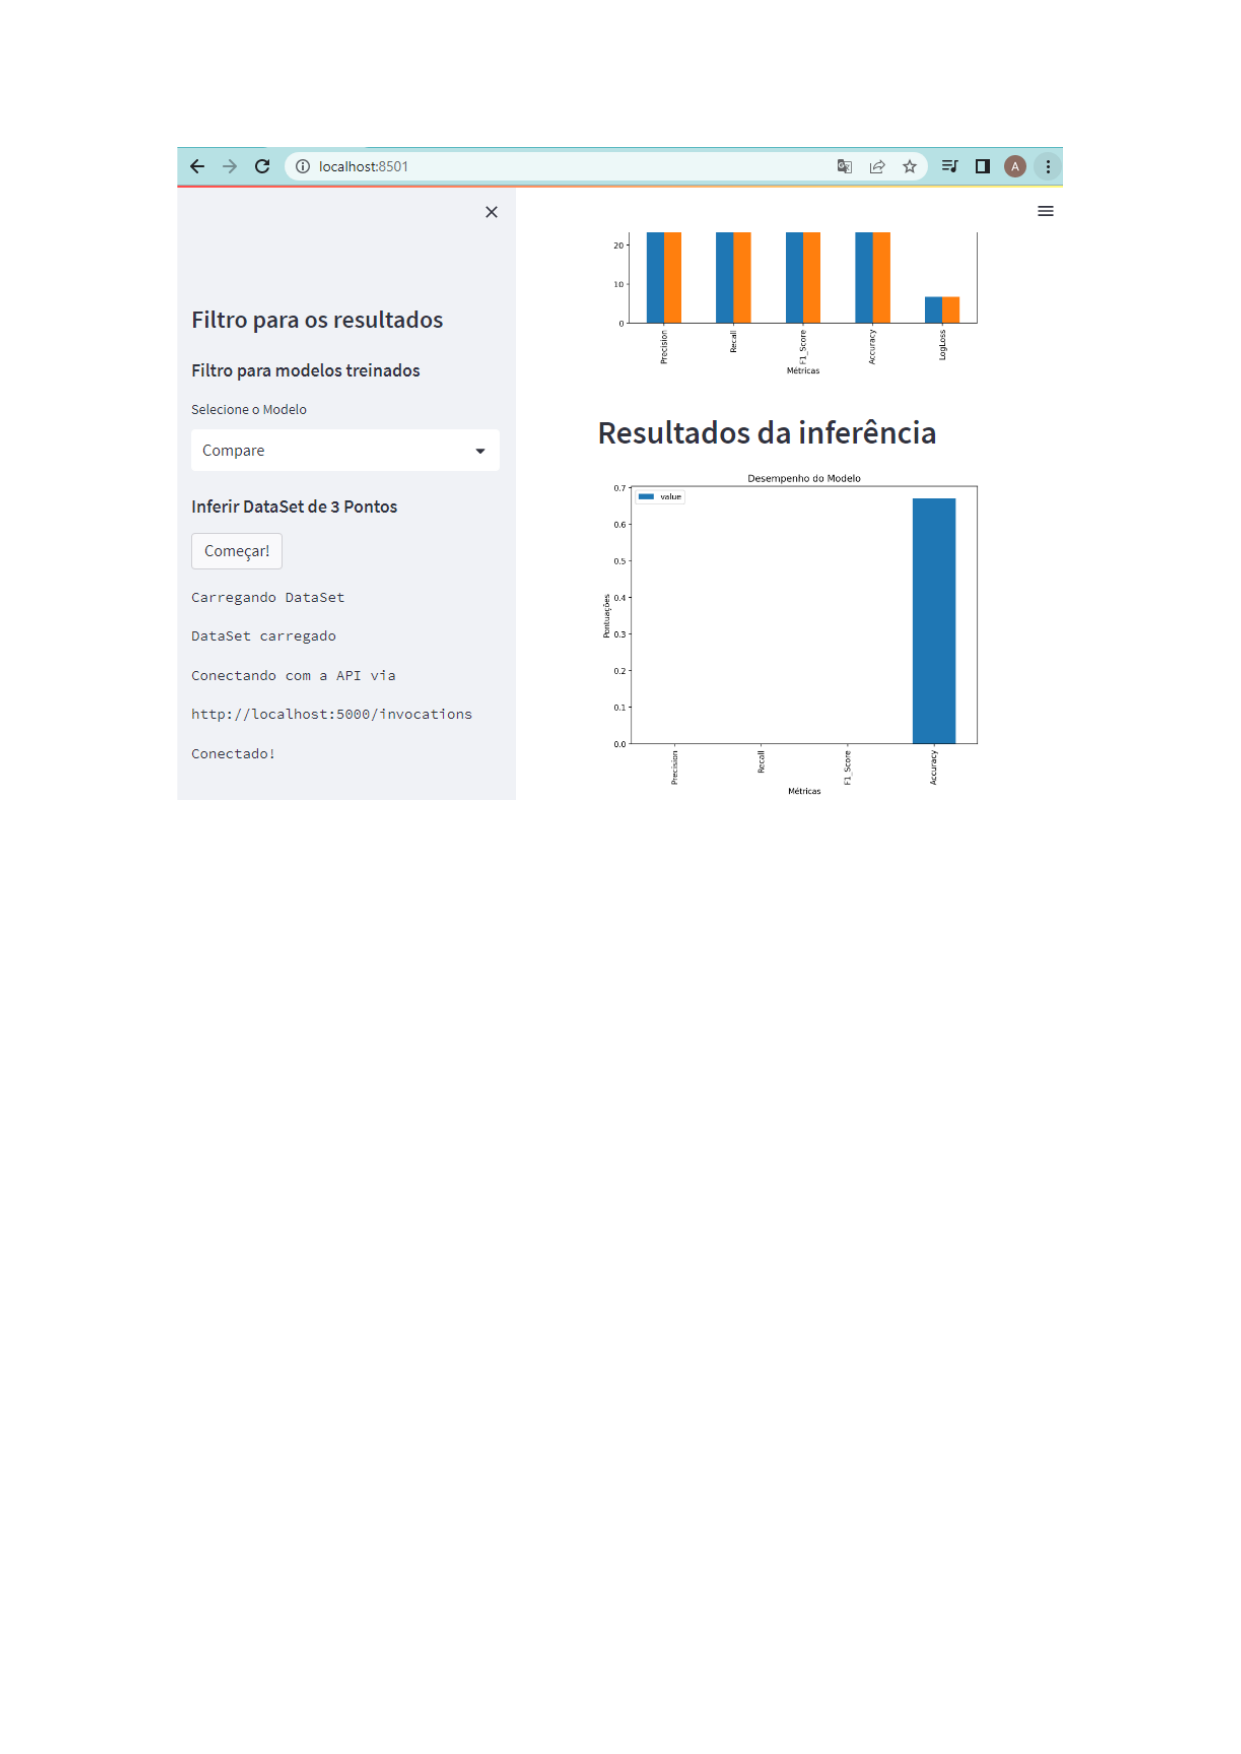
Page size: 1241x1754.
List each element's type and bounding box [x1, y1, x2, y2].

picture [177, 147, 1063, 800]
